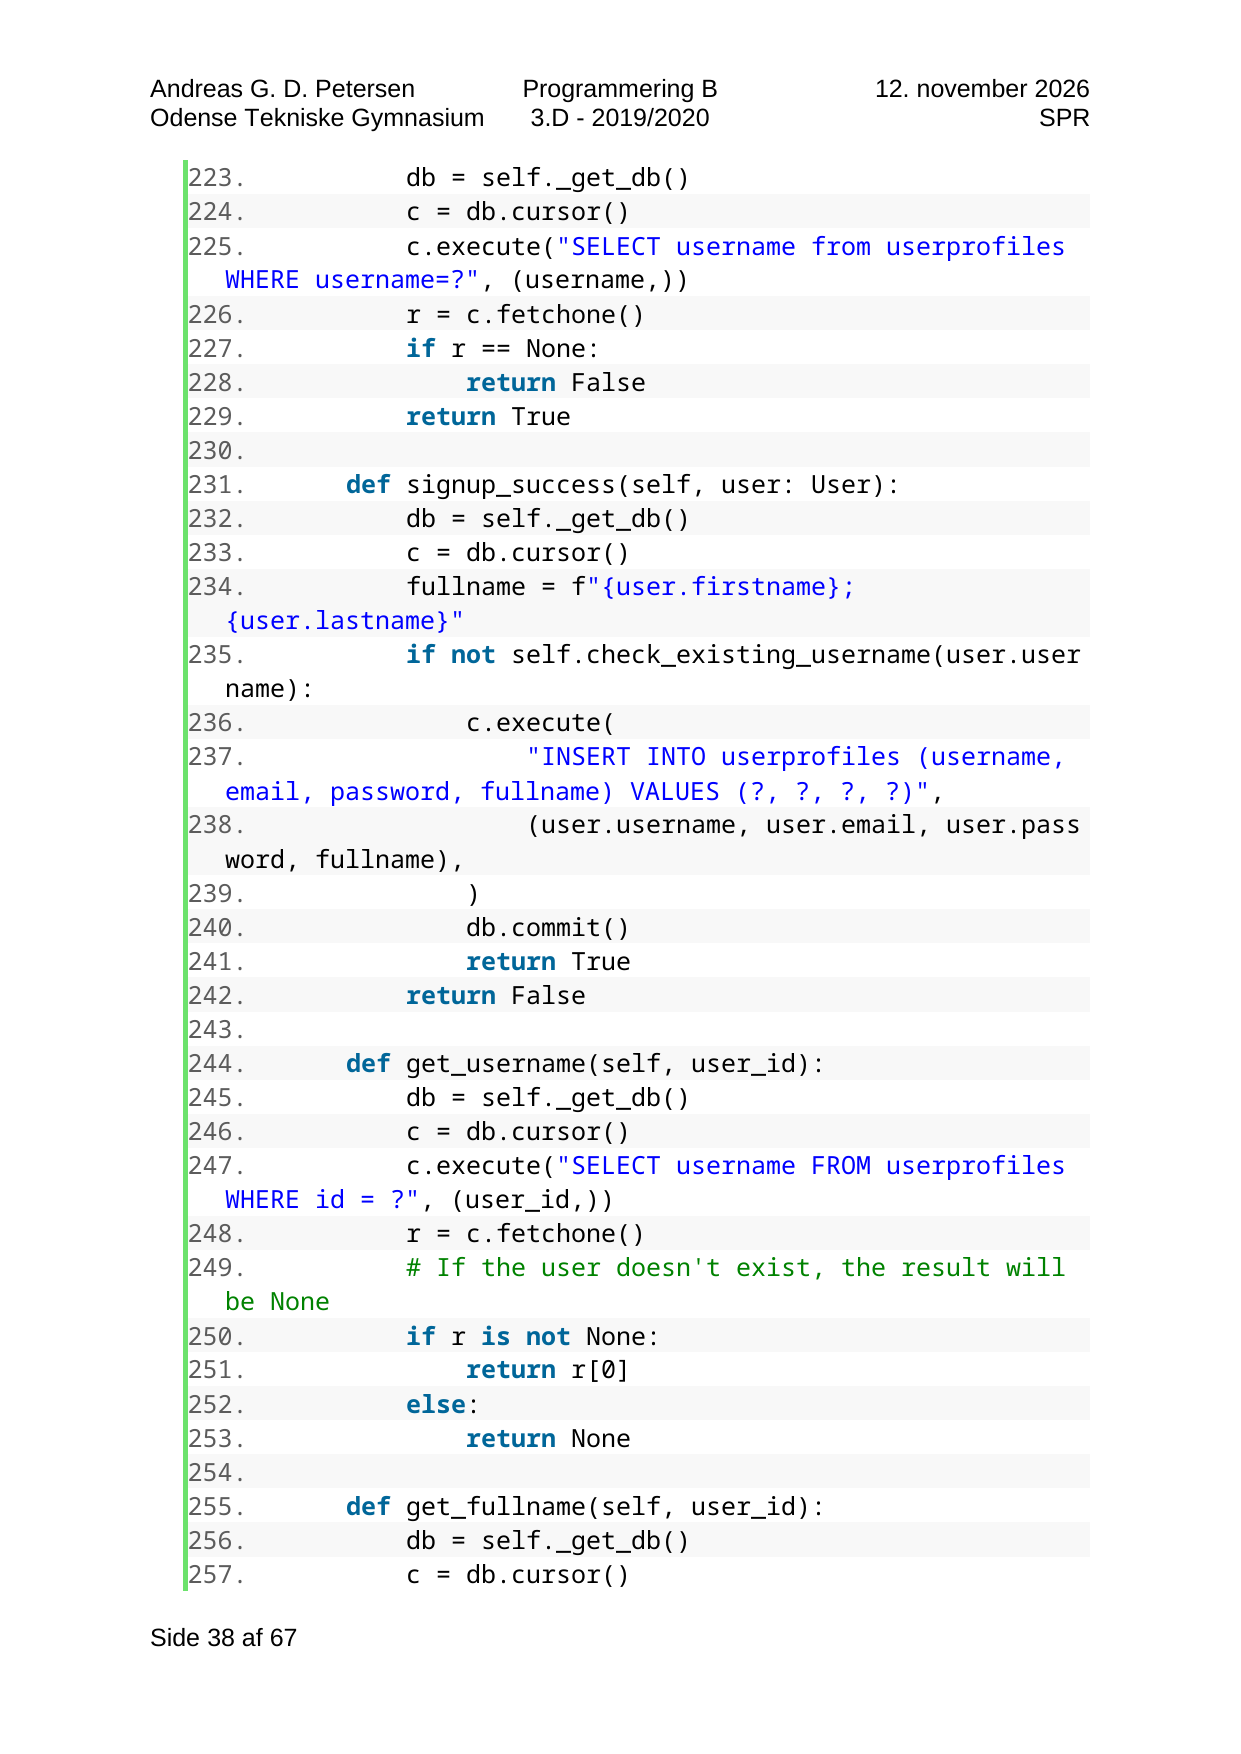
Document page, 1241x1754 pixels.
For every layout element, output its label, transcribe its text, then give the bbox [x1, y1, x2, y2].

list c.execute("SELECT username from userprofiles WHERE username=?", (username,)) [188, 228, 1090, 296]
list return r[0] [188, 1352, 1090, 1386]
list c = db.cursor() [188, 1114, 1090, 1148]
list c.execute( [188, 705, 1090, 739]
list ) [188, 875, 1090, 909]
list else: [188, 1386, 1090, 1420]
list (user.username, user.email, user.password, fullname), [188, 807, 1090, 875]
list db = self._get_db() [188, 501, 1090, 535]
list c = db.cursor() [188, 194, 1090, 228]
list return False [188, 977, 1090, 1012]
list return None [188, 1420, 1090, 1454]
list db = self._get_db() [188, 1522, 1090, 1557]
list def get_username(self, user_id): [188, 1046, 1090, 1080]
list c.execute("SELECT username FROM userprofiles WHERE id = ?", (user_id,)) [188, 1148, 1090, 1216]
list if not self.check_existing_username(user.username): [188, 637, 1090, 705]
list if r is not None: [188, 1318, 1090, 1352]
list "INSERT INTO userprofiles (username, email, password, fullname) VALUES (?, ?, ?, ?)", [188, 739, 1090, 807]
list c = db.cursor() [188, 535, 1090, 569]
list return False [188, 364, 1090, 398]
list return True [188, 943, 1090, 977]
list c = db.cursor() [188, 1557, 1090, 1591]
list r = c.fetchone() [188, 1216, 1090, 1250]
list db = self._get_db() [188, 160, 1090, 194]
list r = c.fetchone() [188, 296, 1090, 330]
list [188, 1250, 1090, 1318]
list def signup_success(self, user: User): [188, 467, 1090, 501]
list if r == None: [188, 330, 1090, 364]
list db = self._get_db() [188, 1080, 1090, 1114]
list return True [188, 398, 1090, 432]
list fullname = f"{user.firstname};{user.lastname}" [188, 569, 1090, 637]
list def get_fullname(self, user_id): [188, 1488, 1090, 1522]
list db.commit() [188, 909, 1090, 943]
